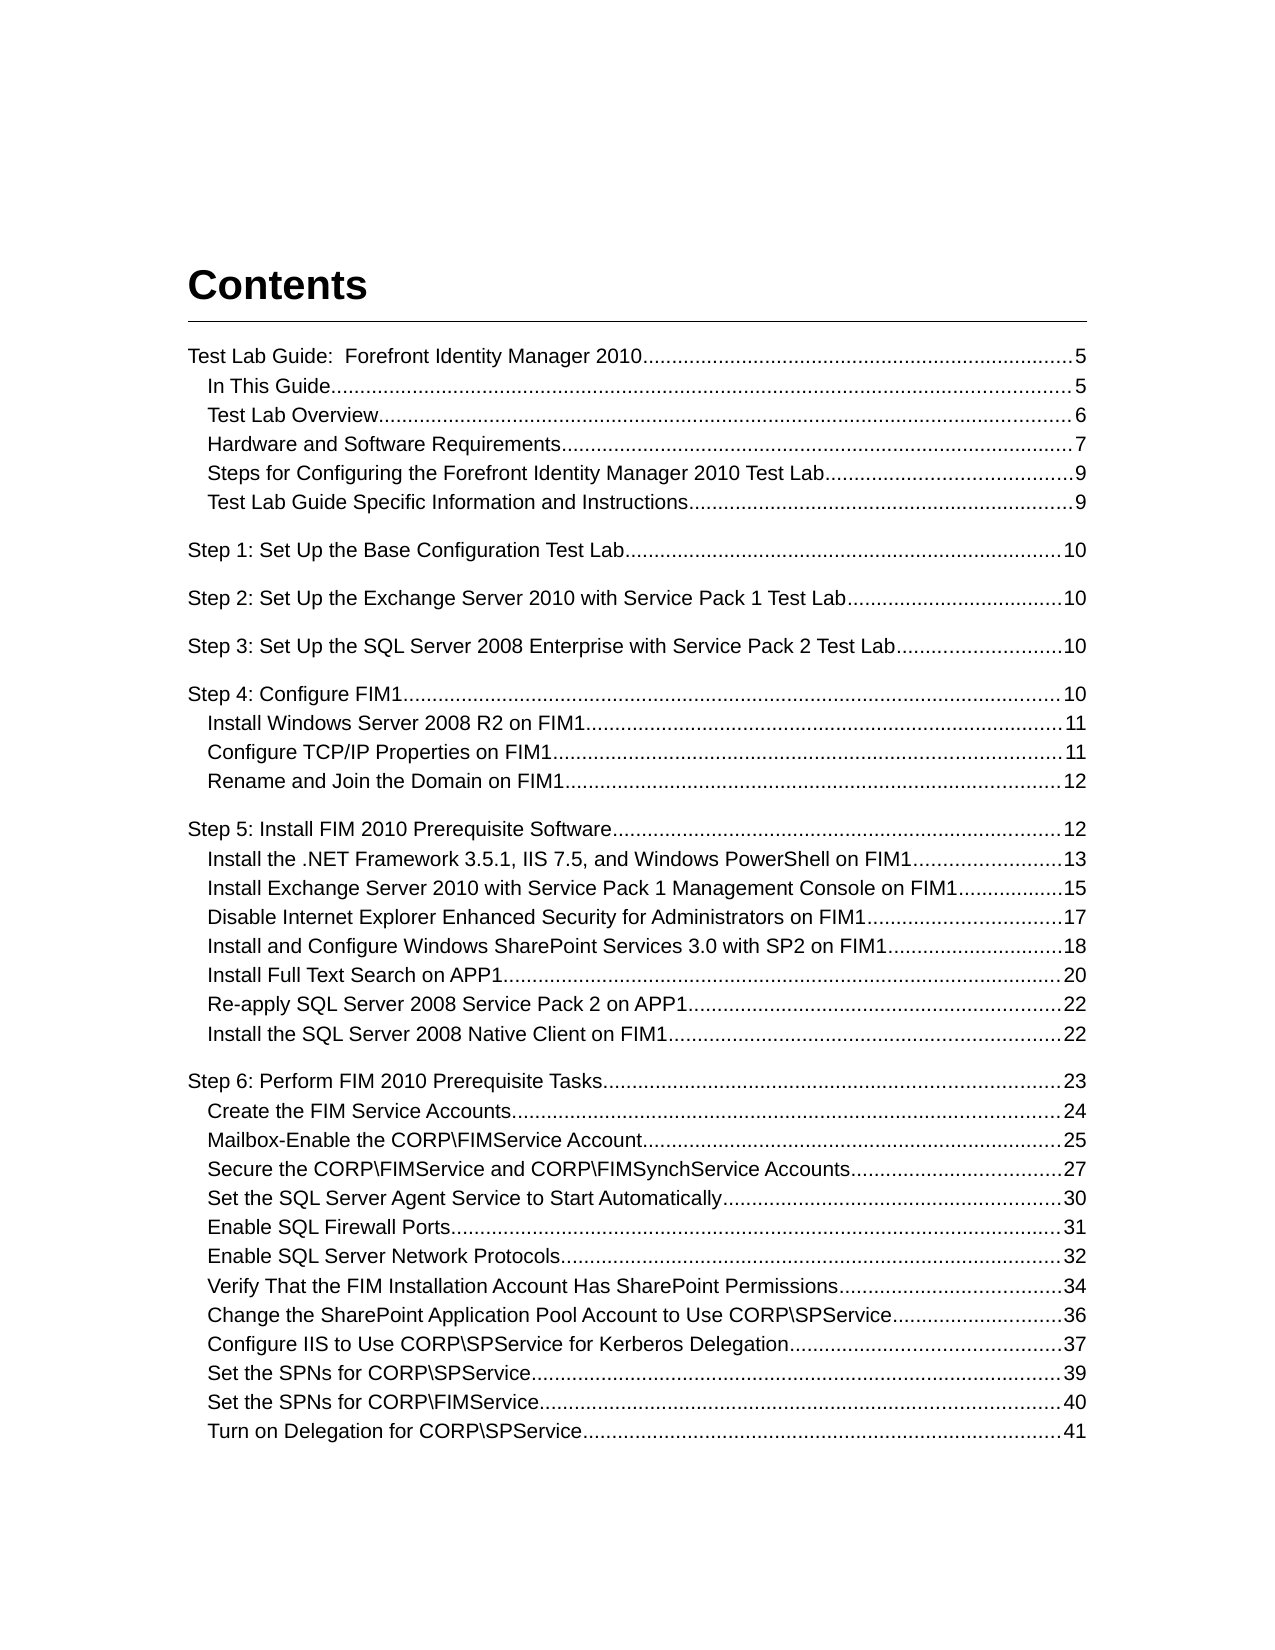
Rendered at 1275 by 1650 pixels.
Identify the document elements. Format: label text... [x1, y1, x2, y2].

text In This Guide 5 [207, 370, 1087, 399]
text Disable Internet Explorer Enhanced Security for Administrators on FIM1 17 [207, 901, 1087, 930]
text Re-apply SQL Server 2008 Service Pack 2 on APP1 22 [207, 988, 1087, 1018]
text Install Full Text Search on APP1 20 [207, 959, 1087, 988]
text Test Lab Guide Specific Information and Instructions 9 [207, 486, 1087, 516]
text Contents [187, 260, 1087, 322]
text Install the SQL Server 2008 Native Client on FIM1 22 [207, 1018, 1087, 1047]
text Step 6: Perform FIM 2010 Prerequisite Tasks 23 [187, 1066, 1087, 1095]
text Install and Configure Windows SharePoint Services 3.0 with SP2 on FIM1 18 [207, 930, 1087, 959]
text Create the FIM Service Accounts 24 [207, 1095, 1087, 1124]
text Install Exchange Server 2010 with Service Pack 1 Management Console on FIM1 15 [207, 872, 1087, 901]
text Change the SharePoint Application Pool Account to Use CORP\SPService 36 [207, 1299, 1087, 1328]
text Test Lab Overview 6 [207, 399, 1087, 428]
text Verify That the FIM Installation Account Has SharePoint Permissions 34 [207, 1270, 1087, 1299]
text Steps for Configuring the Forefront Identity Manager 2010 Test Lab 9 [207, 457, 1087, 486]
text Turn on Delegation for CORP\SPService 41 [207, 1416, 1087, 1445]
text Enable SQL Firewall Ports 31 [207, 1211, 1087, 1241]
text Set the SQL Server Agent Service to Start Automatically 30 [207, 1182, 1087, 1211]
text Test Lab Guide: Forefront Identity Manager 2010 5 [187, 341, 1087, 370]
text Configure TCP/IP Properties on FIM1 11 [207, 736, 1087, 766]
text Configure IIS to Use CORP\SPService for Kerberos Delegation 37 [207, 1328, 1087, 1357]
text Step 4: Configure FIM1 10 [187, 678, 1087, 707]
text Step 2: Set Up the Exchange Server 2010 with Service Pack 1 Test Lab 10 [187, 582, 1087, 611]
text Enable SQL Server Network Protocols 32 [207, 1241, 1087, 1270]
text Install the .NET Framework 3.5.1, IIS 7.5, and Windows PowerShell on FIM1 13 [207, 843, 1087, 872]
text Step 1: Set Up the Base Configuration Test Lab 10 [187, 534, 1087, 563]
text Hardware and Software Requirements 7 [207, 428, 1087, 457]
text Rename and Join the Domain on FIM1 12 [207, 766, 1087, 795]
text Step 5: Install FIM 2010 Prerequisite Software 12 [187, 813, 1087, 843]
text Install Windows Server 2008 R2 on FIM1 11 [207, 707, 1087, 736]
text Mailbox-Enable the CORP\FIMService Account 25 [207, 1124, 1087, 1153]
text Set the SPNs for CORP\SPService 39 [207, 1357, 1087, 1386]
text Secure the CORP\FIMService and CORP\FIMSynchService Accounts 27 [207, 1153, 1087, 1182]
text Set the SPNs for CORP\FIMService 40 [207, 1386, 1087, 1416]
text Step 3: Set Up the SQL Server 2008 Enterprise with Service Pack 2 Test Lab 10 [187, 630, 1087, 659]
